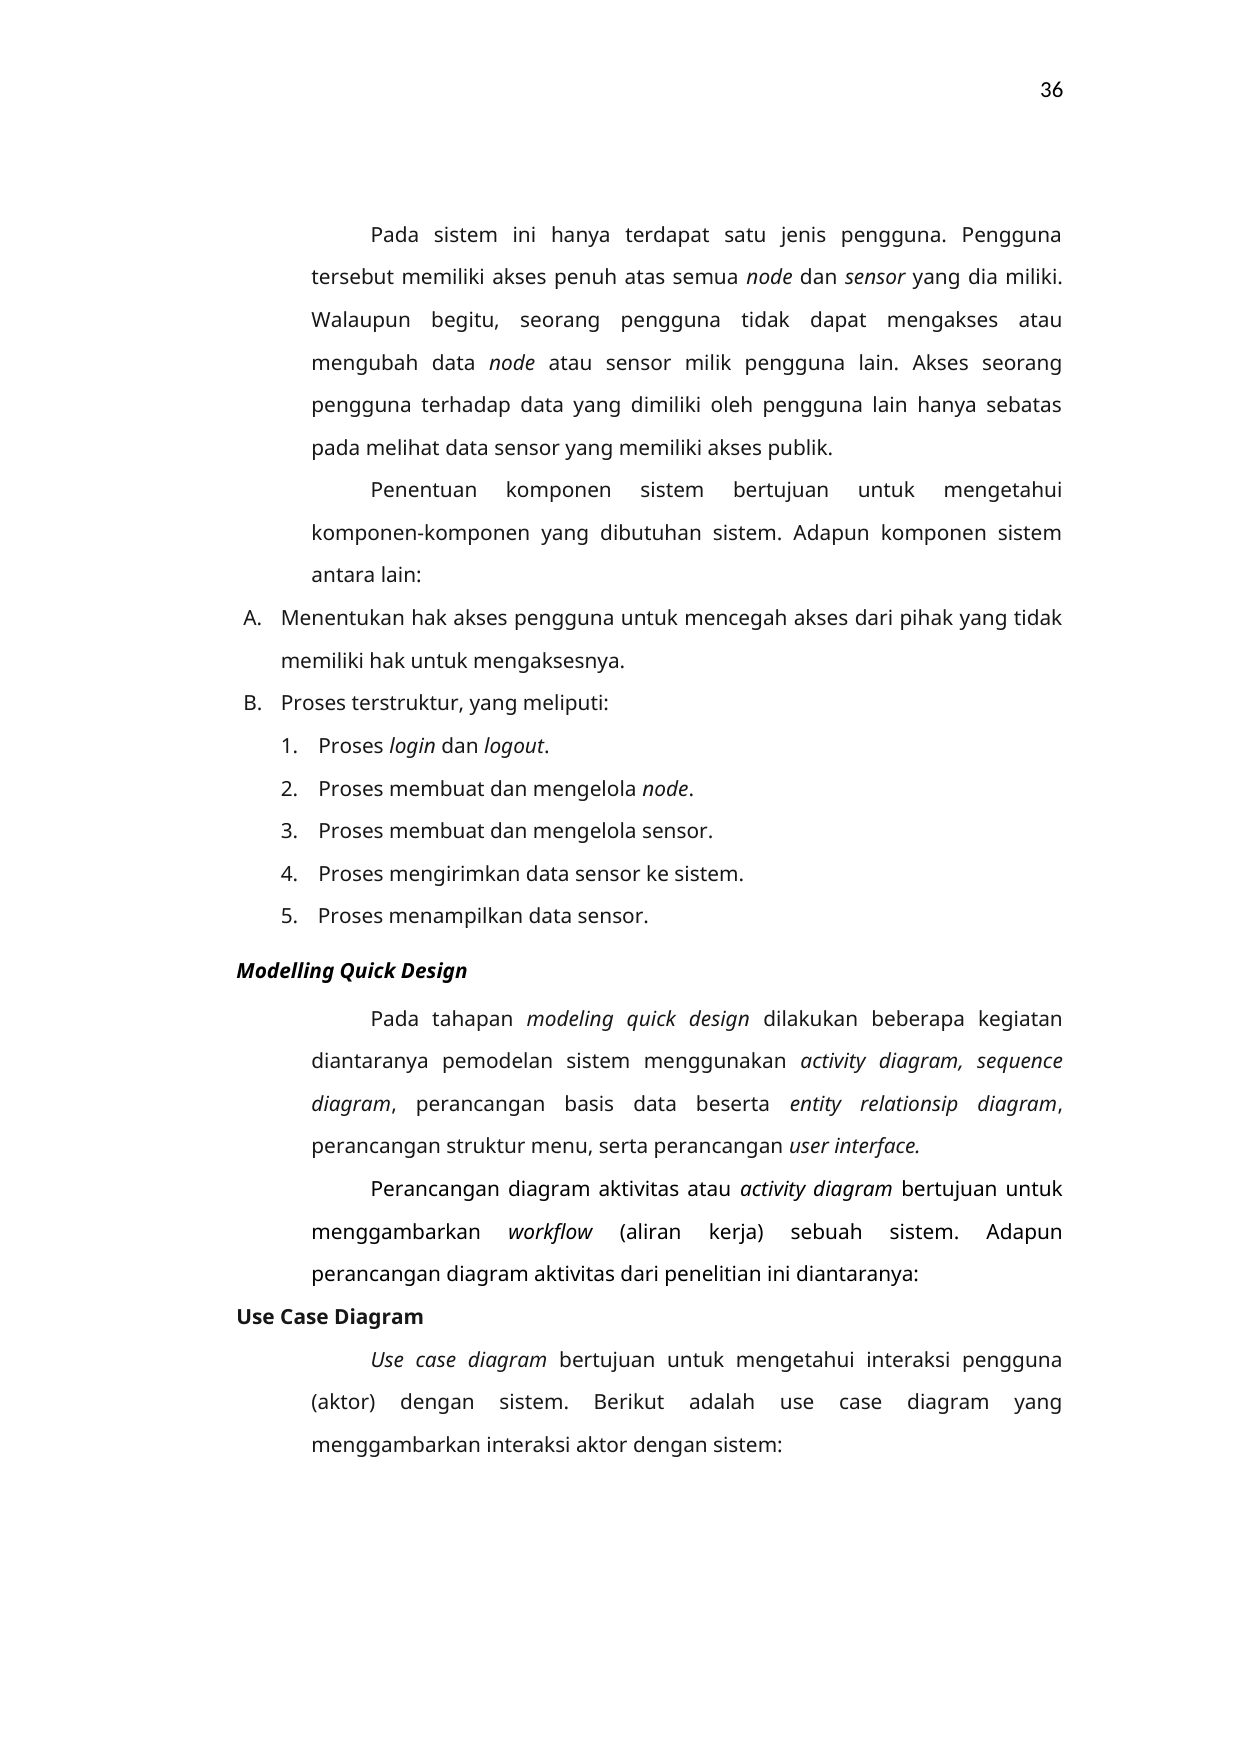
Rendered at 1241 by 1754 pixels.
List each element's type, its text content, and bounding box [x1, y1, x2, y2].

list Proses membuat dan mengelola node. [281, 774, 1063, 802]
text Pada tahapan modeling quick design dilakukan beberapa kegiatan diantaranya pemodelan sistem menggunakan activity diagram, sequence diagram, perancangan basis data beserta entity relationsip diagram, perancangan struktur menu, serta perancangan user interface. [311, 1004, 1063, 1160]
text Perancangan diagram aktivitas atau activity diagram bertujuan untuk menggambarkan workflow (aliran kerja) sebuah sistem. Adapun perancangan diagram aktivitas dari penelitian ini diantaranya: [311, 1174, 1063, 1288]
list Proses menampilkan data sensor. [281, 901, 1063, 930]
text Penentuan komponen sistem bertujuan untuk mengetahui komponen-komponen yang dibutuhan sistem. Adapun komponen sistem antara lain: [311, 475, 1063, 589]
text Use case diagram bertujuan untuk mengetahui interaksi pengguna (aktor) dengan sistem. Berikut adalah use case diagram yang menggambarkan interaksi aktor dengan sistem: [311, 1345, 1063, 1458]
text Use Case Diagram [236, 1302, 1063, 1331]
list Proses login dan logout. [281, 731, 1063, 759]
list Proses membuat dan mengelola sensor. [281, 816, 1063, 845]
list Proses terstruktur, yang meliputi: [243, 688, 1063, 717]
list Menentukan hak akses pengguna untuk mencegah akses dari pihak yang tidak memiliki hak untuk mengaksesnya. [243, 603, 1063, 674]
list Proses mengirimkan data sensor ke sistem. [281, 859, 1063, 887]
text Pada sistem ini hanya terdapat satu jenis pengguna. Pengguna tersebut memiliki akses penuh atas semua node dan sensor yang dia miliki. Walaupun begitu, seorang pengguna tidak dapat mengakses atau mengubah data node atau sensor milik pengguna lain. Akses seorang pengguna terhadap data yang dimiliki oleh pengguna lain hanya sebatas pada melihat data sensor yang memiliki akses publik. [311, 220, 1063, 461]
text Modelling Quick Design [236, 957, 1063, 985]
